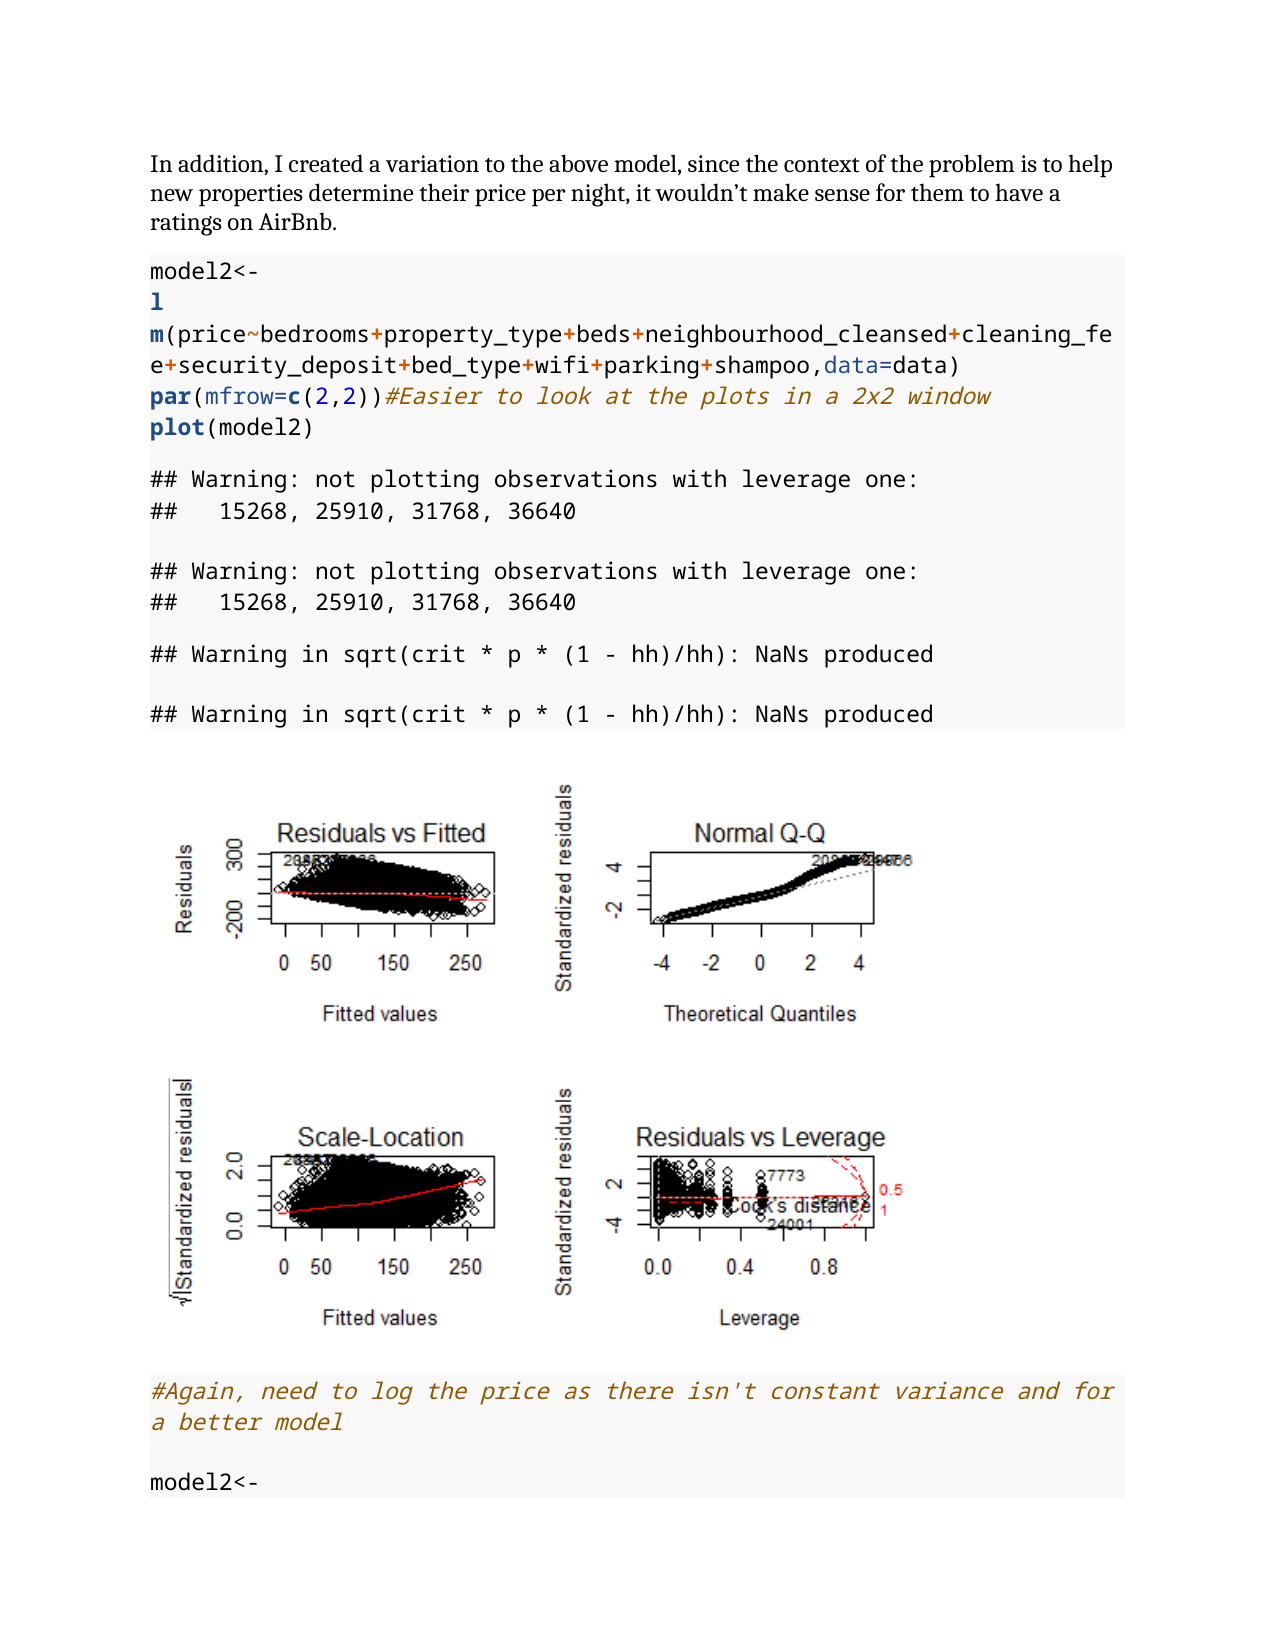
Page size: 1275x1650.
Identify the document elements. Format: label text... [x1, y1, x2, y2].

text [150, 1375, 1125, 1498]
text In addition, I created a variation to the above model, since the context of the problem is to help new properties determine their price per night, it wouldn’t make sense for them to have a ratings on AirBnb. [150, 150, 1125, 236]
text model2<-lm(price~bedrooms+property_type+beds+neighbourhood_cleansed+cleaning_fee+security_deposit+bed_type+wifi+parking+shampoo,data=data) par(mfrow=c(2,2))#Easier to look at the plots in a 2x2 window plot(model2) [150, 255, 1125, 442]
picture [168, 750, 927, 1357]
text ## Warning in sqrt(crit * p * (1 - hh)/hh): NaNs produced ## Warning in sqrt(crit * p * (1 - hh)/hh): NaNs produced [150, 638, 1125, 729]
text ## Warning: not plotting observations with leverage one: ## 15268, 25910, 31768, 36640 ## Warning: not plotting observations with leverage one: ## 15268, 25910, 31768, 36640 [150, 463, 1125, 617]
